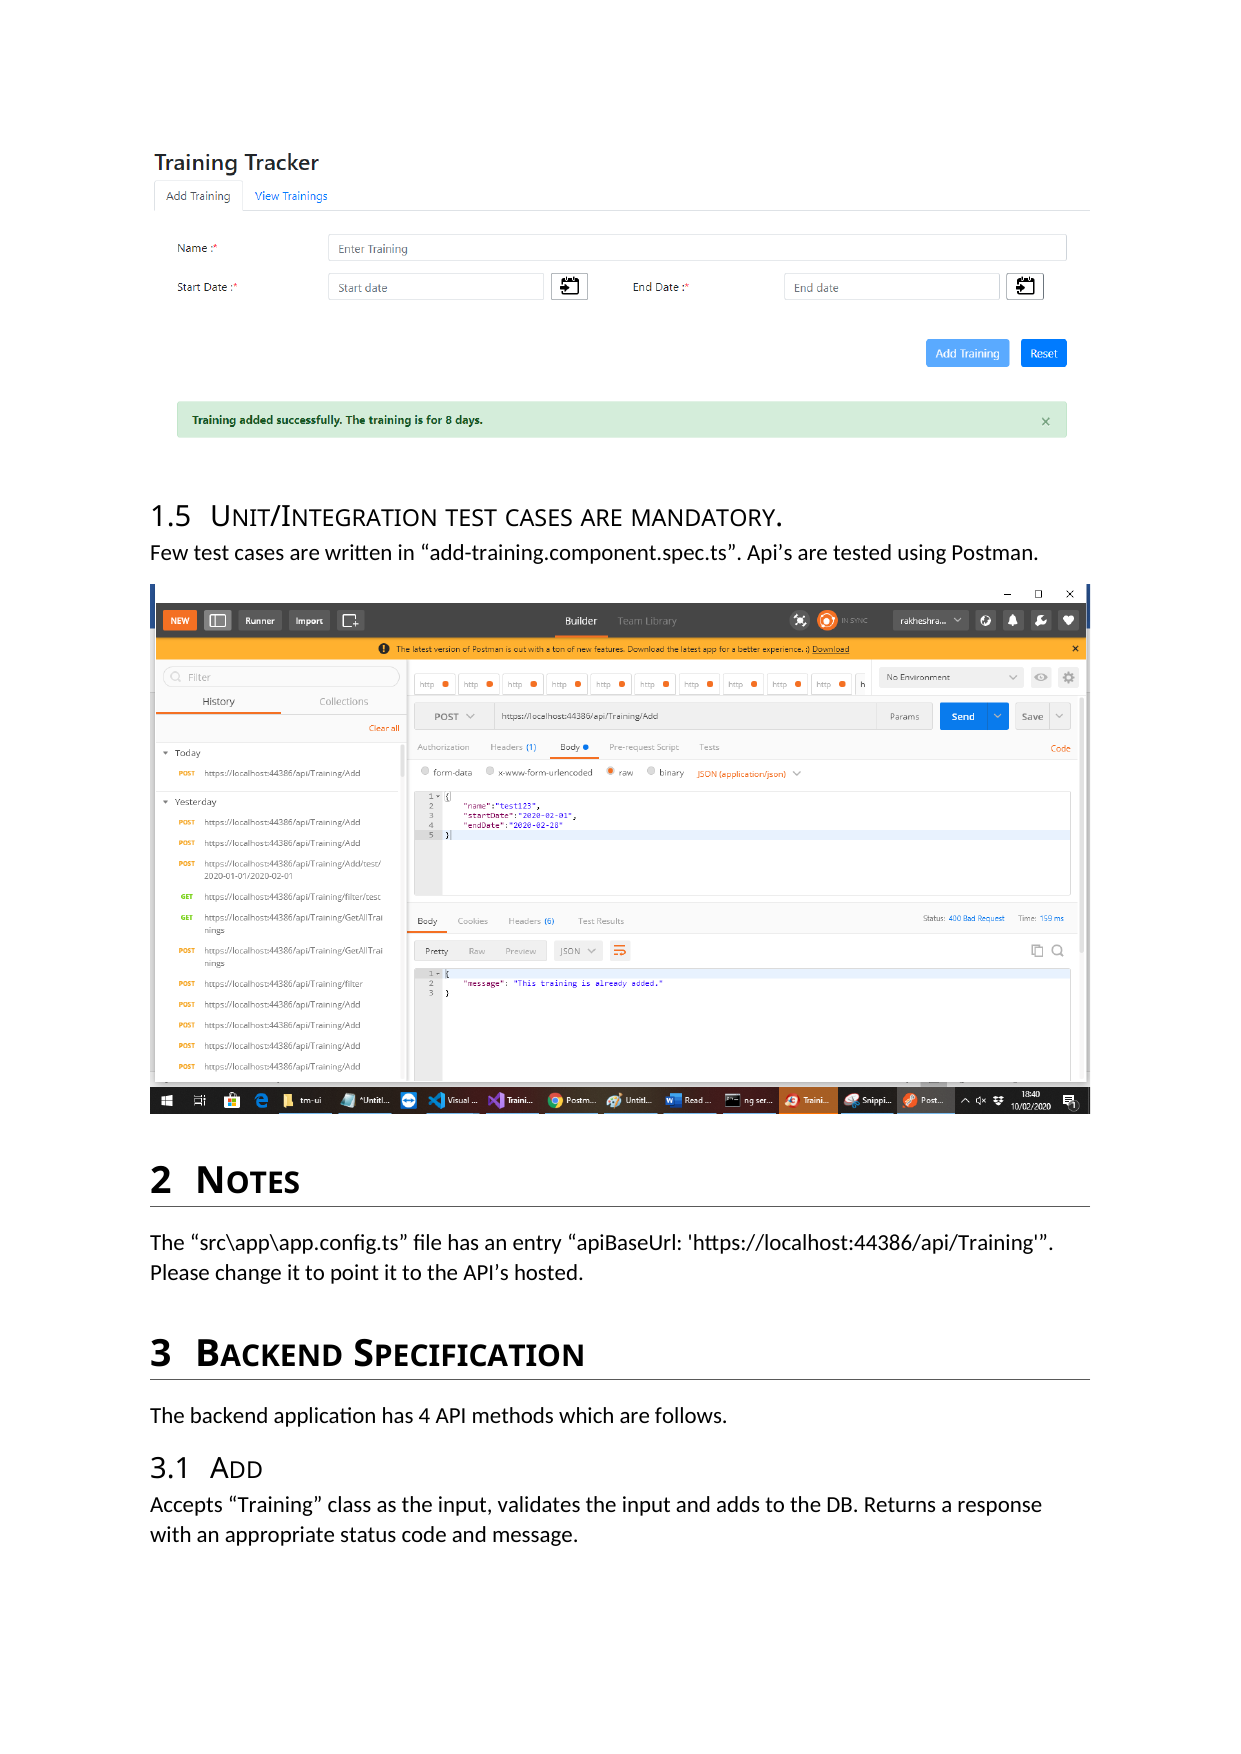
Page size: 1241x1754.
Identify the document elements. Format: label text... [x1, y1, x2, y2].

text Accepts “Training” class as the input, validates the input and adds to the DB. Returns a response with an appropriate status code and message. [150, 1490, 1090, 1549]
subtitle Unit/Integration test cases are mandatory. [150, 495, 1090, 535]
subtitle Add [150, 1448, 1090, 1487]
picture [150, 584, 1091, 1114]
text Few test cases are written in “add-training.component.spec.ts”. Api’s are tested using Postman. [150, 538, 1090, 566]
text The backend application has 4 API methods which are follows. [150, 1401, 1090, 1429]
picture [150, 150, 1091, 456]
subtitle Notes [150, 1153, 1090, 1206]
text The “src\app\app.config.ts” file has an entry “apiBaseUrl: 'https://localhost:44386/api/Training'”. Please change it to point it to the API’s hosted. [150, 1228, 1090, 1286]
subtitle Backend Specification [150, 1326, 1090, 1379]
